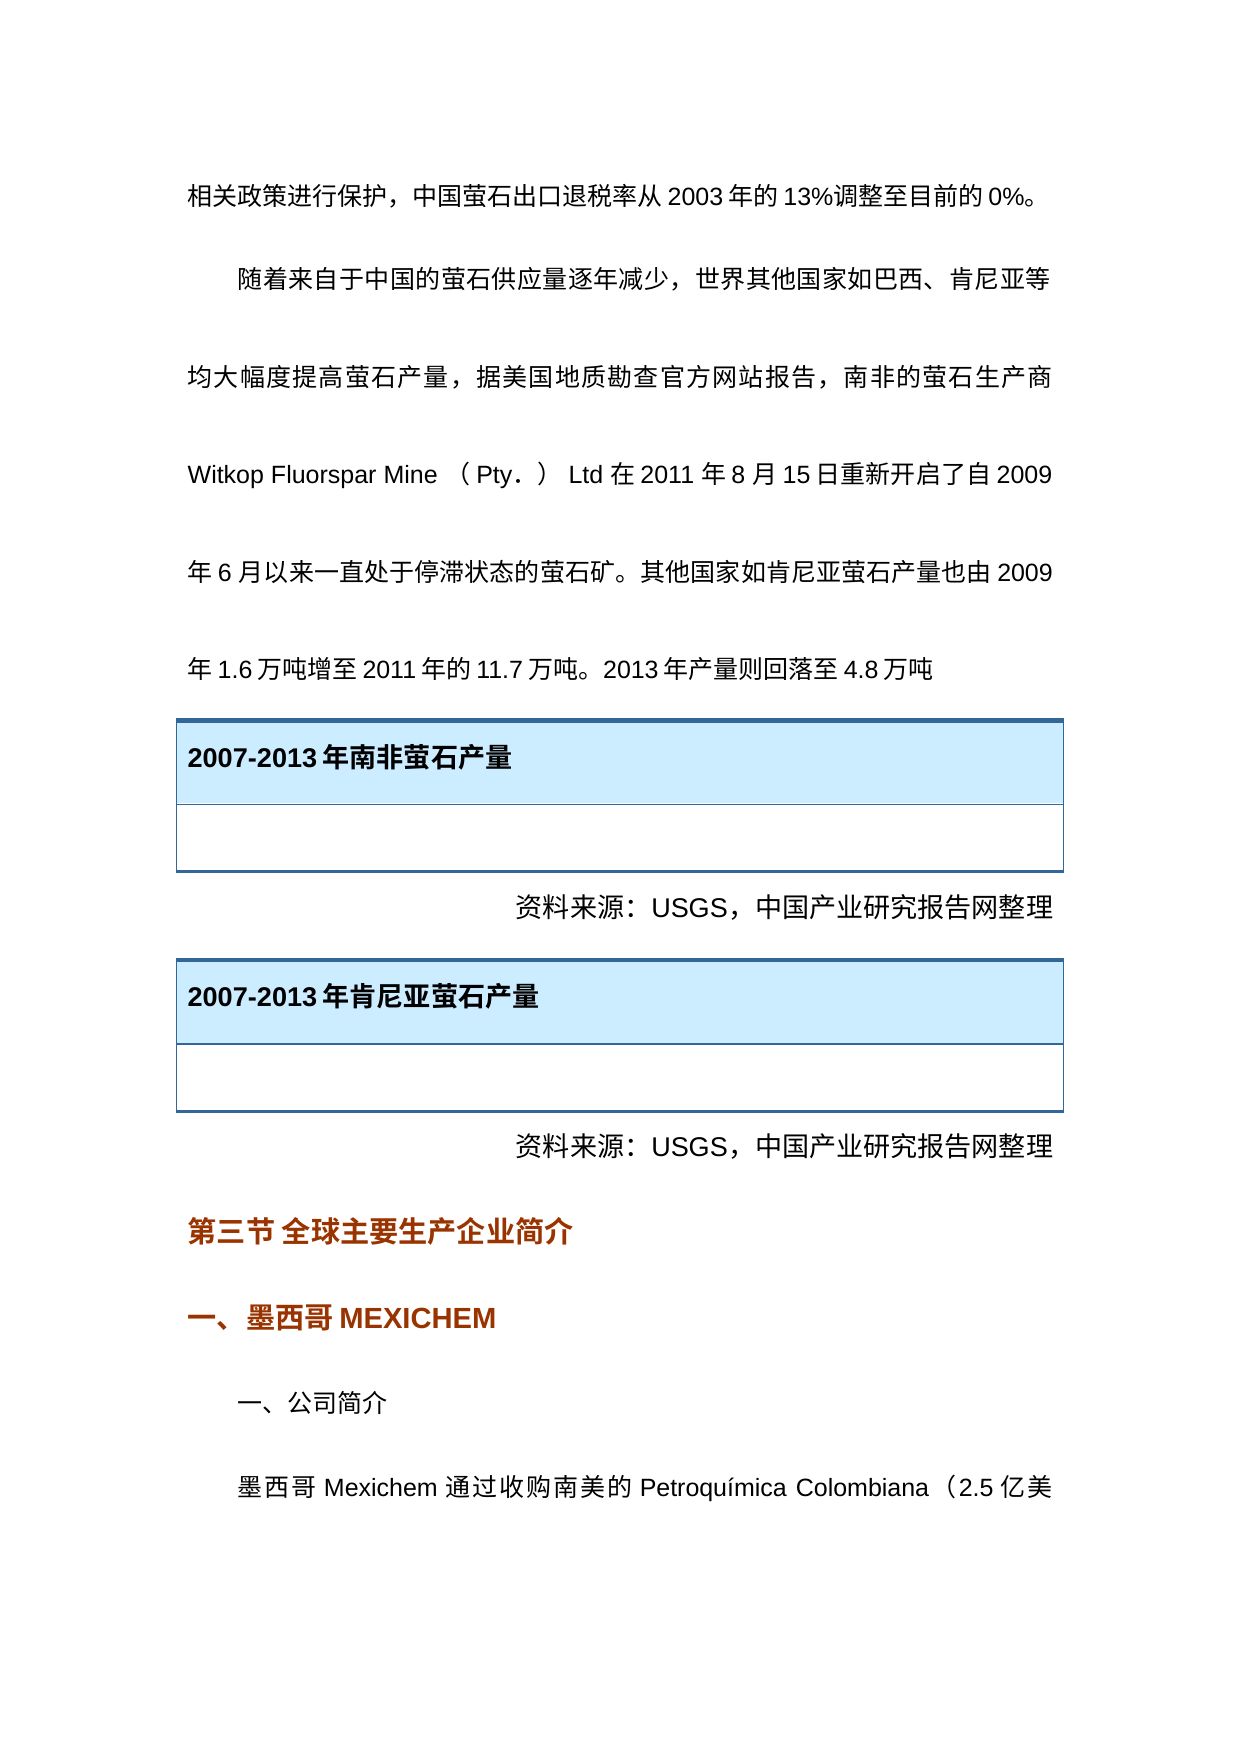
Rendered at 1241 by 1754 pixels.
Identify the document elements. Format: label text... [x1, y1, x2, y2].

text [187, 162, 1053, 227]
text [187, 1453, 1053, 1518]
table_header 2007-2013年肯尼亚萤石产量 [177, 962, 1063, 1043]
table_header 2007-2013年南非萤石产量 [177, 723, 1063, 803]
text 随着来自于中国的萤石供应量逐年减少，世界其他国家如巴西、肯尼亚等均大幅度提高萤石产量，据美国地质勘查官方网站报告，南非的萤石生产商Witkop Fluorspar Mine （ Pty．） Ltd 在2011 年8 月15日重新开启了自2009 年6 月以来一直处于停滞状态的萤石矿。其他国家如肯尼亚萤石产量也由2009 年1.6万吨增至2011年的11.7万吨。2013年产量则回落至4.8万吨 [187, 245, 1053, 700]
text 一、墨西哥MEXICHEM [187, 1283, 1053, 1348]
table_cell [177, 1045, 1063, 1109]
table_cell [177, 805, 1063, 870]
text 一、公司简介 [187, 1369, 1053, 1434]
text 资料来源：USGS，中国产业研究报告网整理 [187, 1113, 1053, 1178]
text 资料来源：USGS，中国产业研究报告网整理 [187, 873, 1053, 938]
text 第三节 全球主要生产企业简介 [187, 1197, 1053, 1262]
